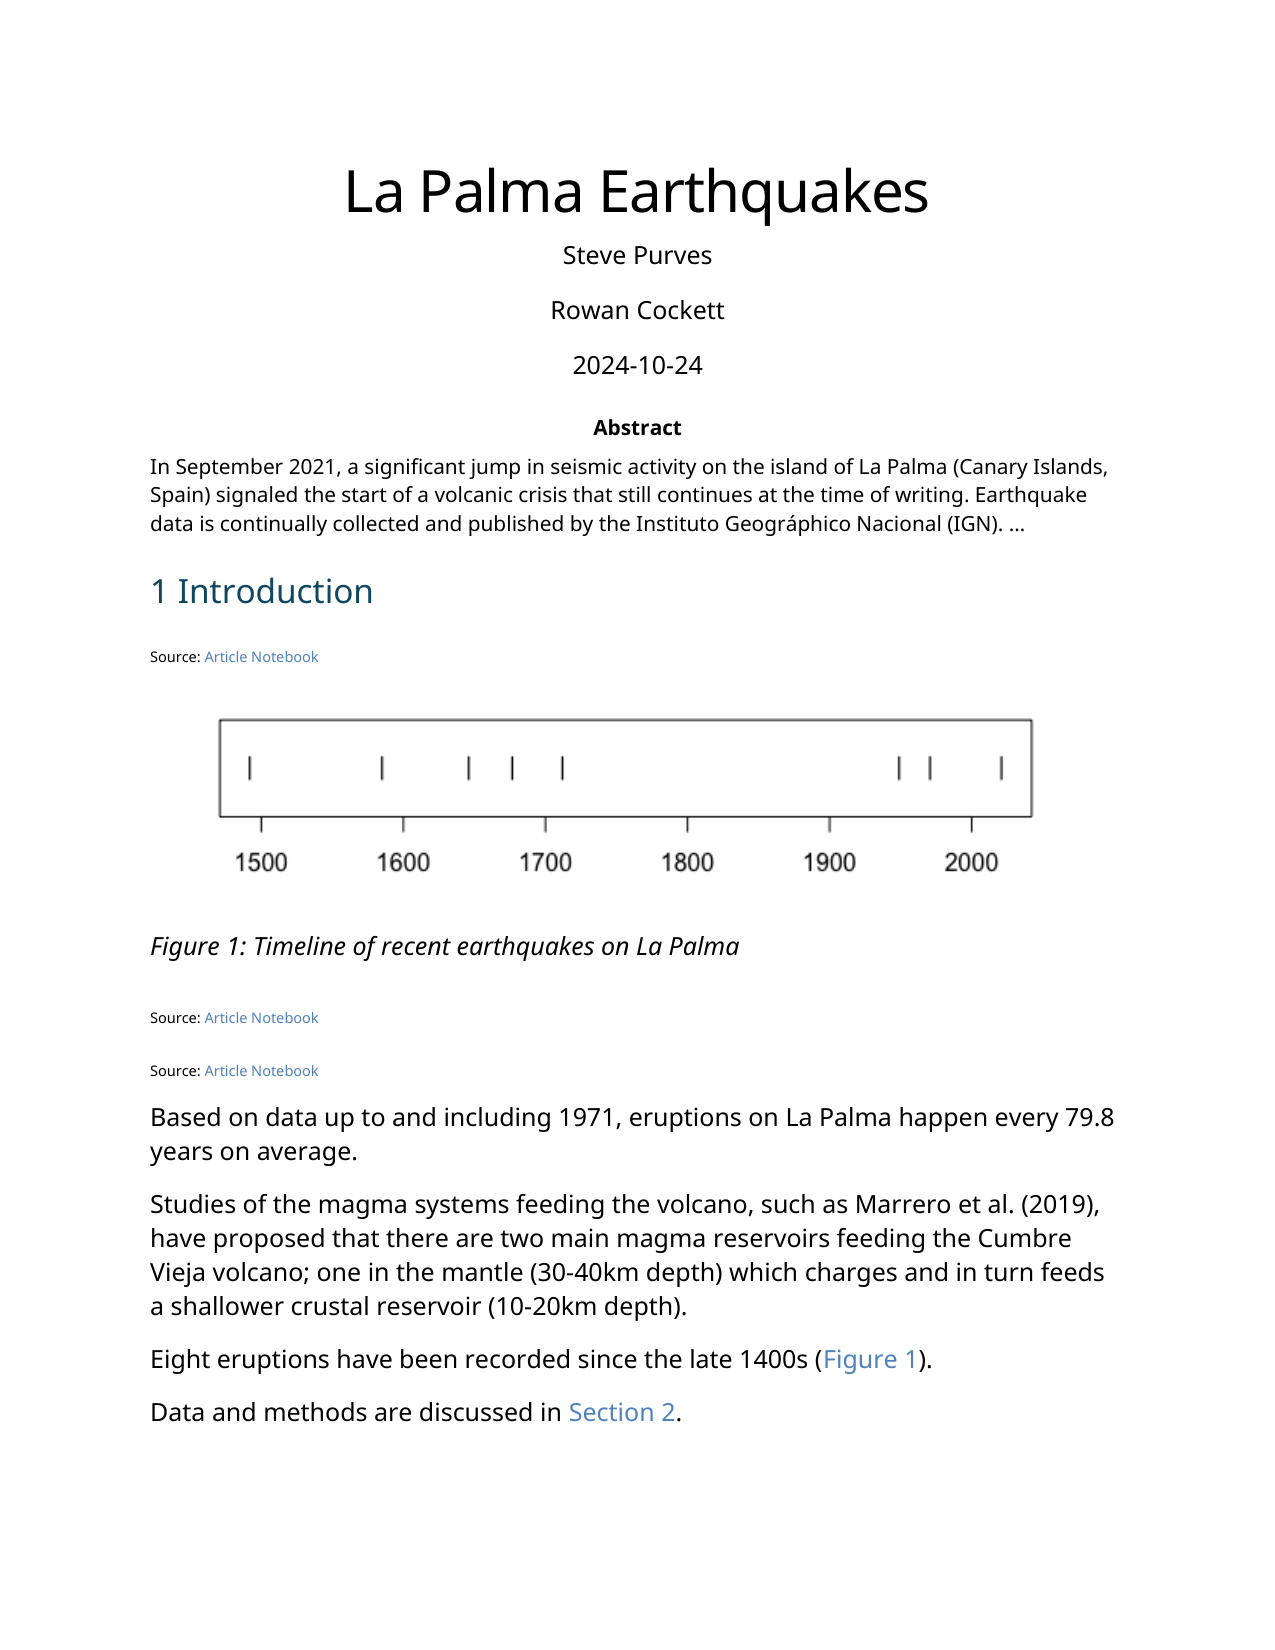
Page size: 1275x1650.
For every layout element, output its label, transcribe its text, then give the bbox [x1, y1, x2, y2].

text Studies of the magma systems feeding the volcano, such as Marrero et al. (2019), have proposed that there are two main magma reservoirs feeding the Cumbre Vieja volcano; one in the mantle (30-40km depth) which charges and in turn feeds a shallower crustal reservoir (10-20km depth). [150, 1186, 1125, 1323]
title La Palma Earthquakes [150, 150, 1125, 229]
text In September 2021, a significant jump in seismic activity on the island of La Palma (Canary Islands, Spain) signaled the start of a volcanic crisis that still continues at the time of writing. Earthquake data is continually collected and published by the Instituto Geográphico Nacional (IGN). … [150, 452, 1125, 537]
text Eight eruptions have been recorded since the late 1400s (Figure 1). [150, 1341, 1125, 1376]
title Abstract [150, 413, 1125, 441]
subtitle 1 Introduction [150, 568, 1125, 614]
text Based on data up to and including 1971, eruptions on La Palma happen every 79.8 years on average. [150, 1099, 1125, 1168]
text Data and methods are discussed in Section 2. [150, 1394, 1125, 1428]
text Source: Article Notebook [150, 994, 1125, 1028]
text Steve Purves [150, 238, 1125, 272]
text Source: Article Notebook [150, 632, 1125, 667]
text Source: Article Notebook [150, 1047, 1125, 1081]
text Rowan Cockett [150, 293, 1125, 327]
picture [188, 689, 1064, 908]
table_header Figure 1: Timeline of recent earthquakes on La Palma [139, 685, 1114, 975]
text 2024-10-24 [150, 348, 1125, 382]
